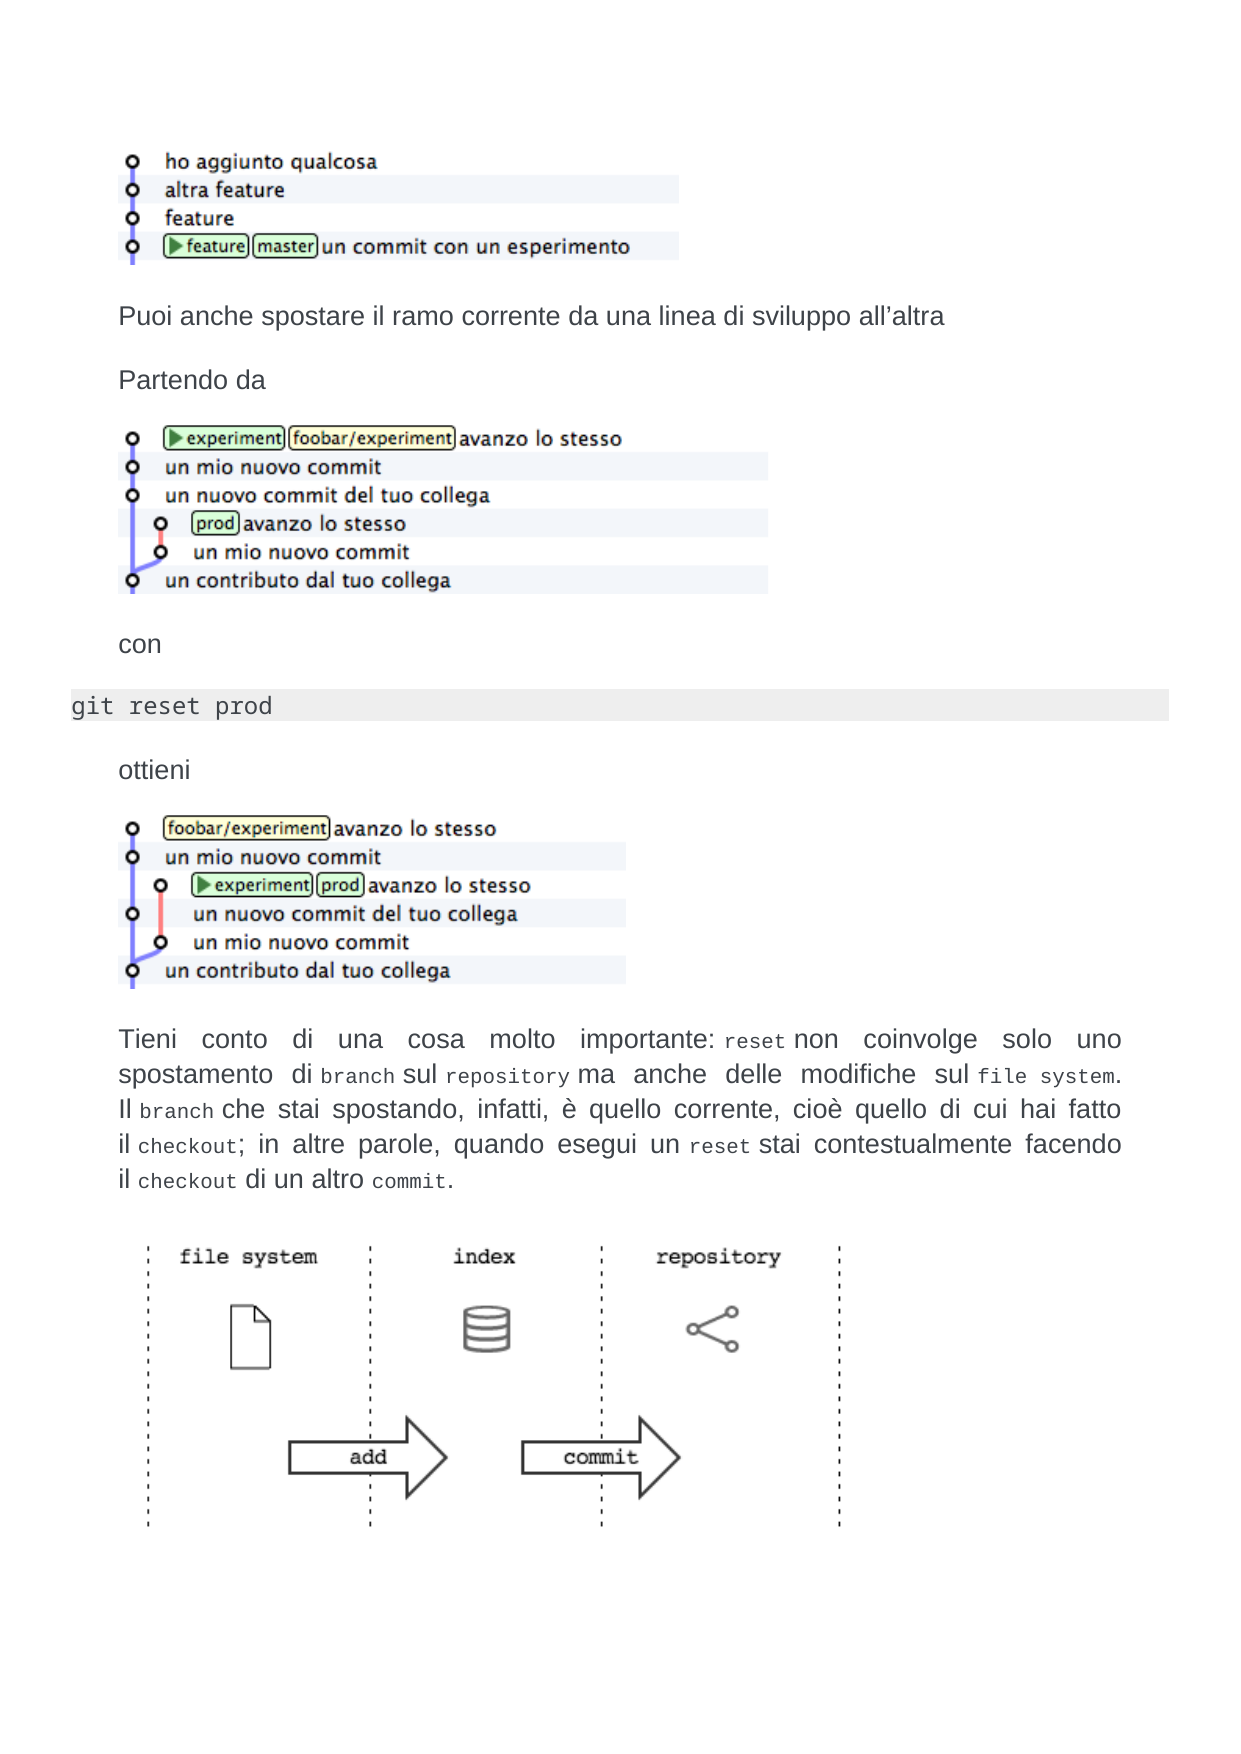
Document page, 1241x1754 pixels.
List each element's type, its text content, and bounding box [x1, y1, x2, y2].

picture [118, 147, 679, 265]
text con [118, 624, 1122, 659]
picture [118, 424, 769, 594]
text Puoi anche spostare il ramo corrente da una linea di sviluppo all’altra [118, 296, 1122, 331]
text Tieni conto di una cosa molto importante: reset non coinvolge solo uno spostamento di branch sul repository ma anche delle modifiche sul file system. Il branch che stai spostando, infatti, è quello corrente, cioè quello di cui hai fatto il checkout; in altre parole, quando esegui un reset stai contestualmente facendo il checkout di un altro commit. [118, 1019, 1122, 1194]
text git reset prod [71, 689, 1169, 721]
picture [118, 1223, 878, 1558]
text Partendo da [118, 360, 1122, 395]
picture [118, 814, 626, 989]
text ottieni [118, 751, 1122, 786]
